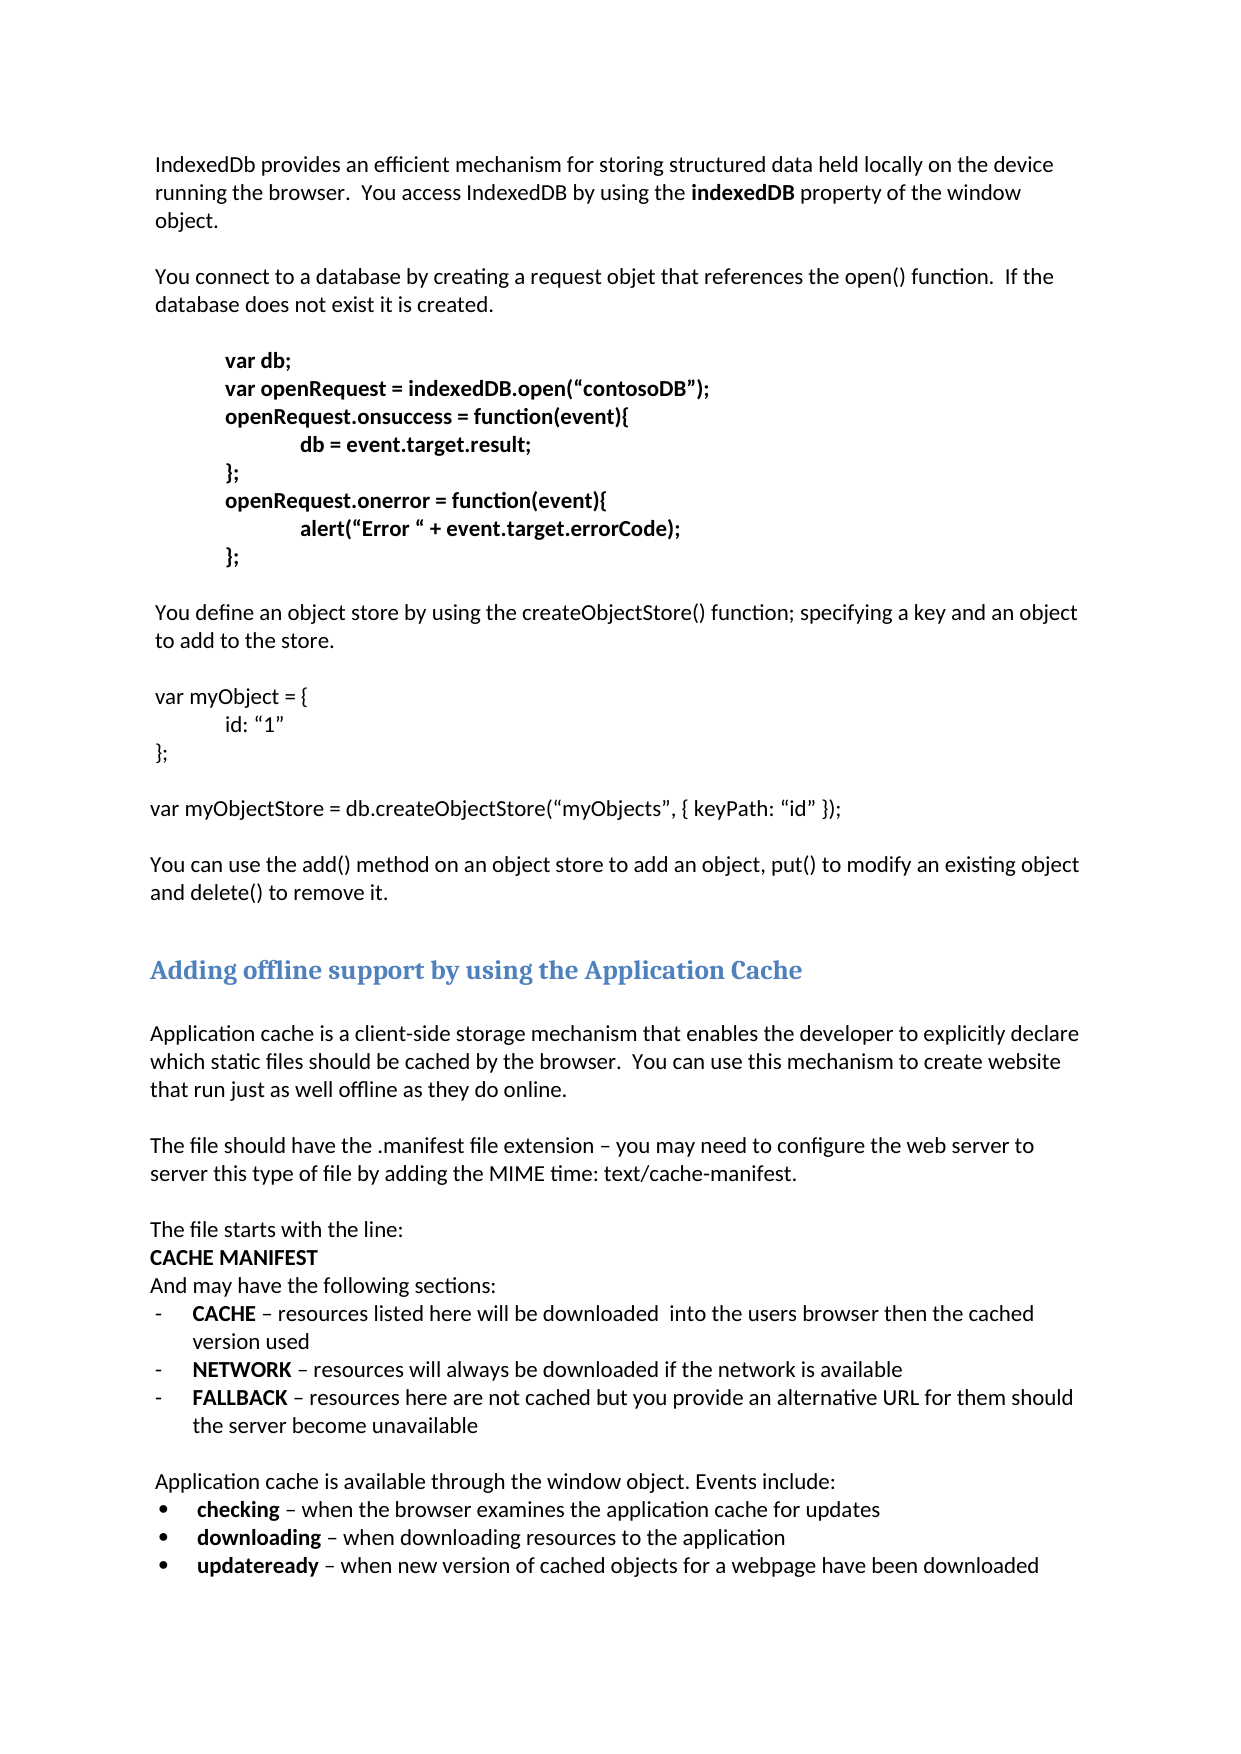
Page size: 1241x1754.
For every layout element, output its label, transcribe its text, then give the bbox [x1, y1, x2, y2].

list checking – when the browser examines the application cache for updates [159, 1496, 1090, 1523]
text var db; [225, 346, 1090, 374]
text The file starts with the line: [150, 1215, 1090, 1243]
text }; [155, 738, 1090, 766]
text alert(“Error “ + event.target.errorCode); [225, 514, 1090, 542]
text You define an object store by using the createObjectStore() function; specifying a key and an object to add to the store. [155, 598, 1090, 654]
text The file should have the .manifest file extension – you may need to configure the web server to server this type of file by adding the MIME time: text/cache-manifest. [150, 1131, 1090, 1187]
list downloading – when downloading resources to the application [159, 1523, 1090, 1552]
list CACHE – resources listed here will be downloaded into the users browser then the cached version used [155, 1299, 1090, 1355]
text }; [225, 542, 1090, 570]
text var openRequest = indexedDB.open(“contosoDB”); [225, 374, 1090, 402]
text openRequest.onsuccess = function(event){ [225, 402, 1090, 430]
text You connect to a database by creating a request objet that references the open() function. If the database does not exist it is created. [155, 262, 1090, 318]
text id: “1” [155, 710, 1090, 738]
text IndexedDb provides an efficient mechanism for storing structured data held locally on the device running the browser. You access IndexedDB by using the indexedDB property of the window object. [155, 150, 1090, 234]
text db = event.target.result; [225, 430, 1090, 458]
list FALLBACK – resources here are not cached but you provide an alternative URL for them should the server become unavailable [155, 1383, 1090, 1439]
subtitle Adding offline support by using the Application Cache [150, 955, 1090, 987]
text Application cache is a client-side storage mechanism that enables the developer to explicitly declare which static files should be cached by the browser. You can use this mechanism to create website that run just as well offline as they do online. [150, 1019, 1090, 1103]
text Application cache is available through the window object. Events include: [155, 1467, 1090, 1496]
text var myObjectStore = db.createObjectStore(“myObjects”, { keyPath: “id” }); [150, 794, 1090, 822]
list updateready – when new version of cached objects for a webpage have been downloaded [159, 1552, 1090, 1579]
text }; [225, 458, 1090, 486]
list NETWORK – resources will always be downloaded if the network is available [155, 1355, 1090, 1383]
text var myObject = { [155, 682, 1090, 710]
text CACHE MANIFEST [150, 1243, 1090, 1271]
text You can use the add() method on an object store to add an object, put() to modify an existing object and delete() to remove it. [150, 851, 1090, 907]
text And may have the following sections: [150, 1271, 1090, 1299]
text openRequest.onerror = function(event){ [225, 486, 1090, 514]
